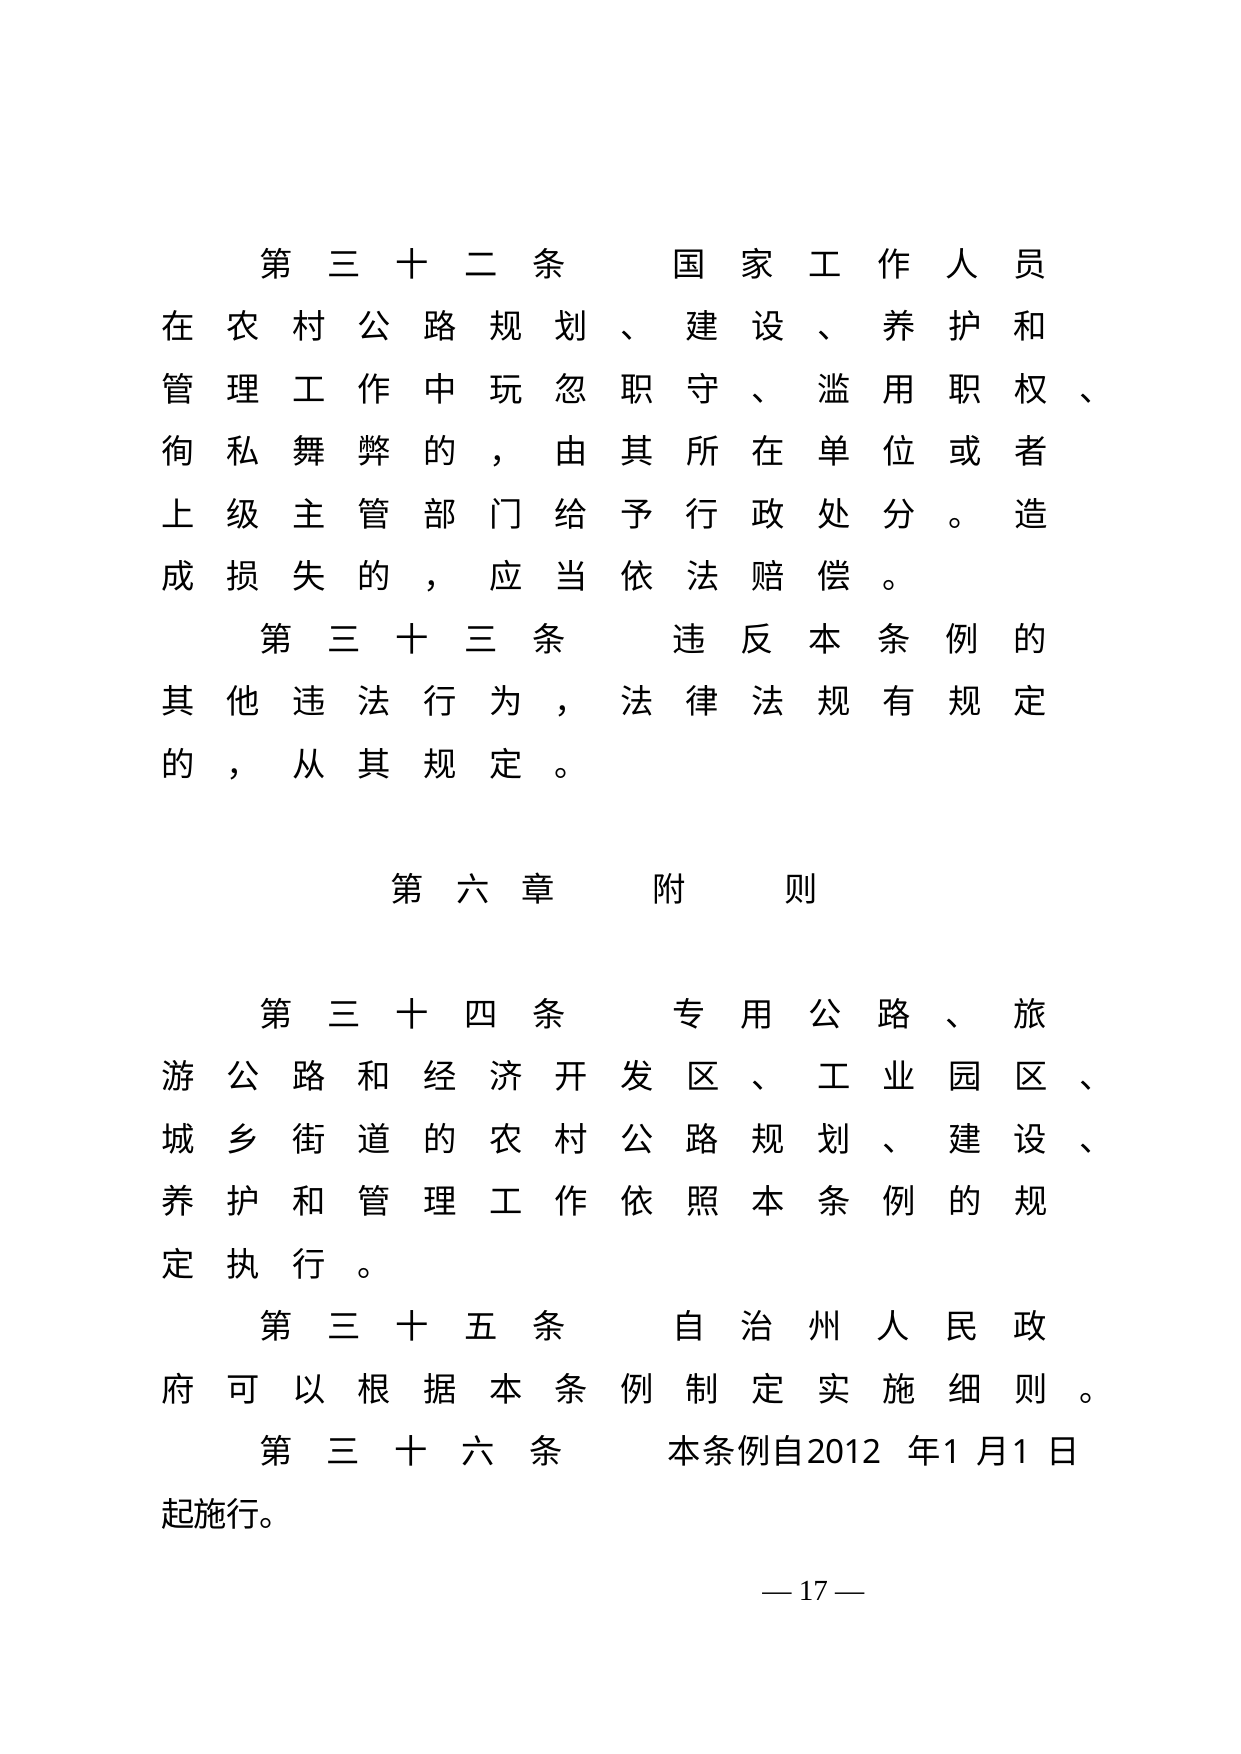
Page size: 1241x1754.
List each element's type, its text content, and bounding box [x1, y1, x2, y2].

text 第三十二条 国家工作人员在农村公路规划、建设、养护和管理工作中玩忽职守、滥用职权、徇私舞弊的，由其所在单位或者上级主管部门给予行政处分。造成损失的，应当依法赔偿。 [161, 231, 1079, 606]
text 第三十四条 专用公路、旅游公路和经济开发区、工业园区、城乡街道的农村公路规划、建设、养护和管理工作依照本条例的规定执行。 [161, 981, 1079, 1293]
text 第三十三条 违反本条例的其他违法行为，法律法规有规定的，从其规定。 [161, 606, 1079, 793]
text 第六章 附 则 [161, 856, 1079, 918]
text 第三十六条 本条例自2012年1月1日起施行。 [161, 1418, 1079, 1543]
text 第三十五条 自治州人民政府可以根据本条例制定实施细则。 [161, 1293, 1079, 1418]
